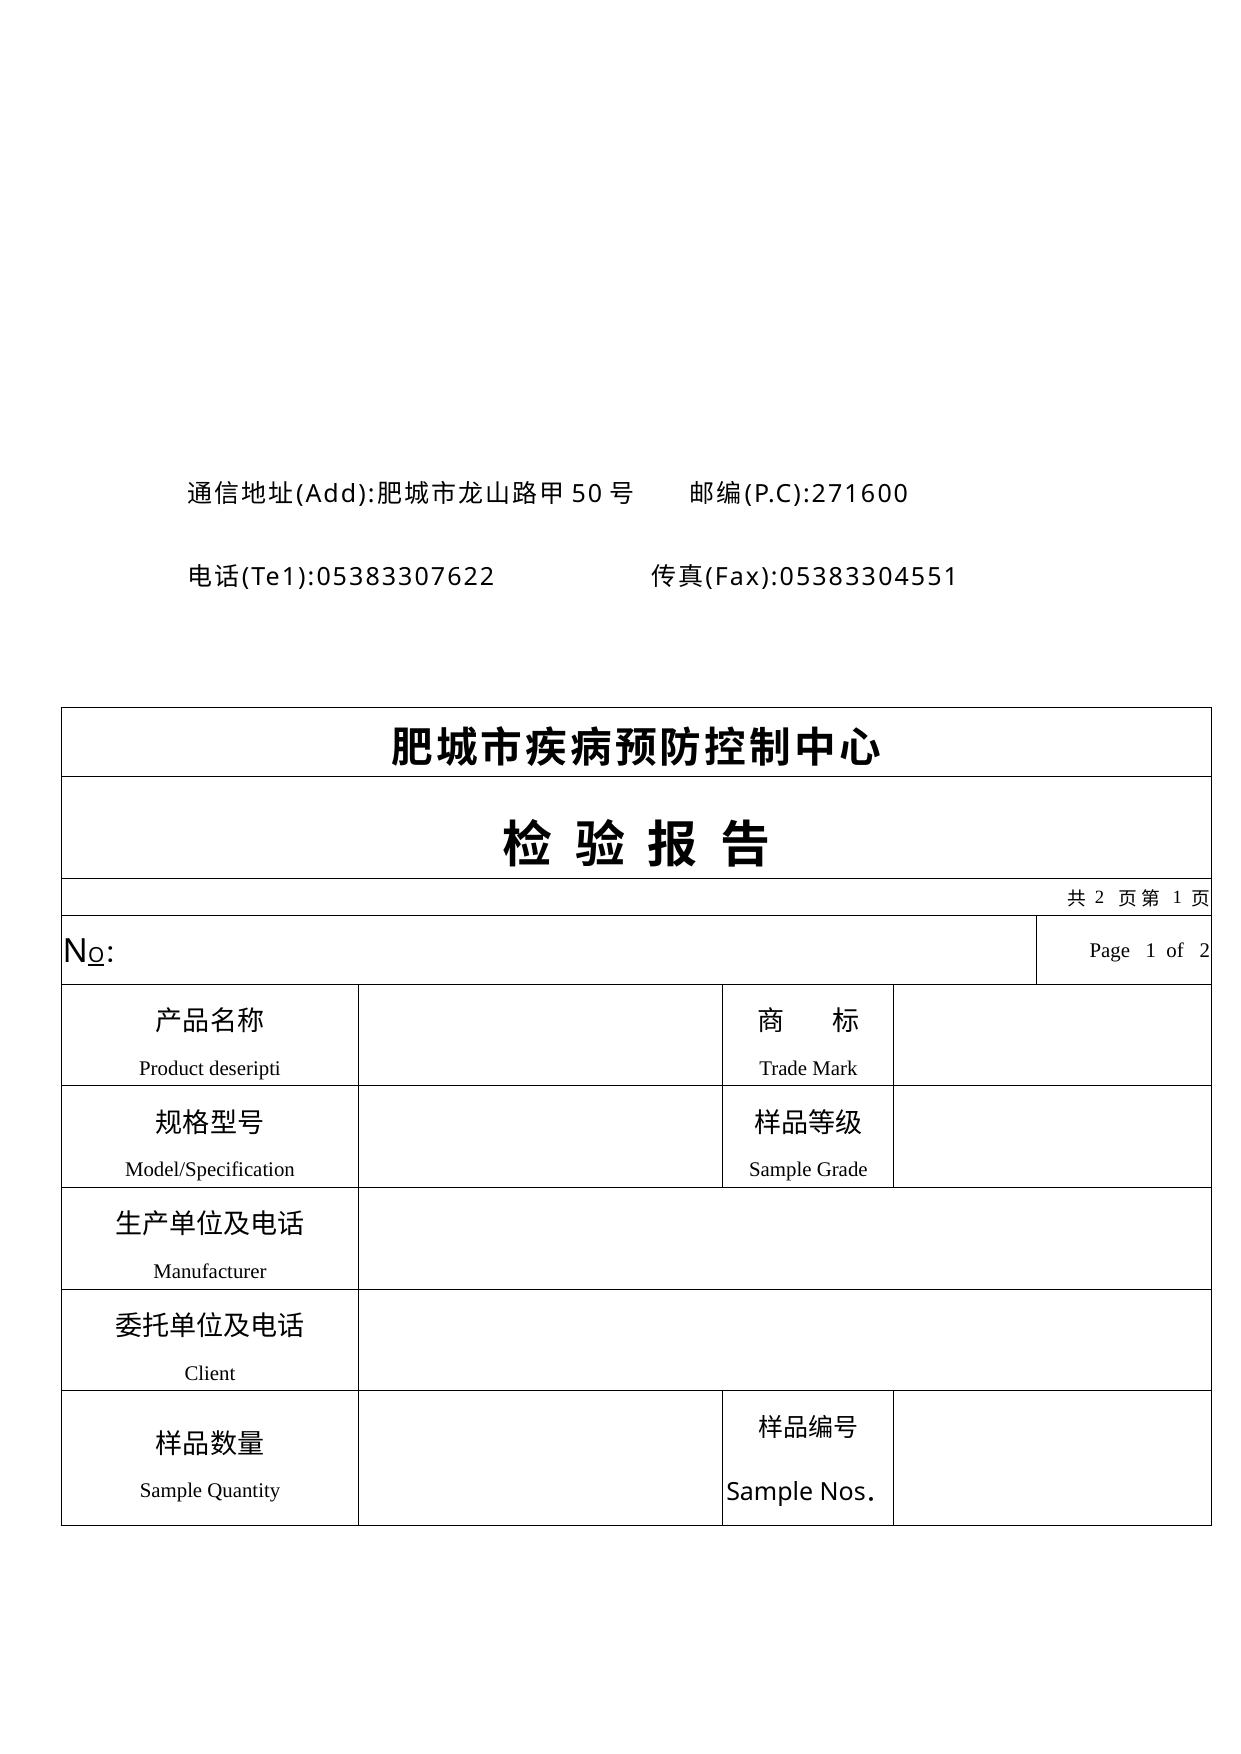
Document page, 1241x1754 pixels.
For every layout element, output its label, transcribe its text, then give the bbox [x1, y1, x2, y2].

table_cell [359, 1086, 722, 1187]
table_cell [359, 985, 722, 1085]
text 电话(Te1):05383307622 传真(Fax):05383304551 [187, 542, 1106, 607]
table_header 肥城市疾病预防控制中心 [62, 708, 1211, 776]
table_cell [359, 1290, 1211, 1390]
table_cell [894, 1391, 1211, 1524]
table_cell [894, 1086, 1211, 1187]
table_cell 样品数量 Sample Quantity [62, 1391, 358, 1524]
table_cell 样品等级 Sample Grade [723, 1086, 893, 1187]
table_cell 生产单位及电话 Manufacturer [62, 1188, 358, 1289]
table_cell NO： [62, 916, 1036, 984]
table_cell [894, 985, 1211, 1085]
table_cell 样品编号 Sample Nos． [723, 1391, 893, 1524]
table_cell 检 验 报 告 [62, 777, 1211, 878]
table_cell 共 2 页 第 1 页 [62, 879, 1211, 914]
table_cell Page 1 of 2 [1037, 916, 1211, 984]
text 通信地址(Add):肥城市龙山路甲50号 邮编(P.C):271600 [187, 459, 1106, 524]
table_cell 商 标 Trade Mark [723, 985, 893, 1085]
table_cell [359, 1391, 722, 1524]
table_cell 产品名称 Product deseripti [62, 985, 358, 1085]
table_cell [359, 1188, 1211, 1289]
table_cell 委托单位及电话 Client [62, 1290, 358, 1390]
table_cell 规格型号 Model/Specification [62, 1086, 358, 1187]
